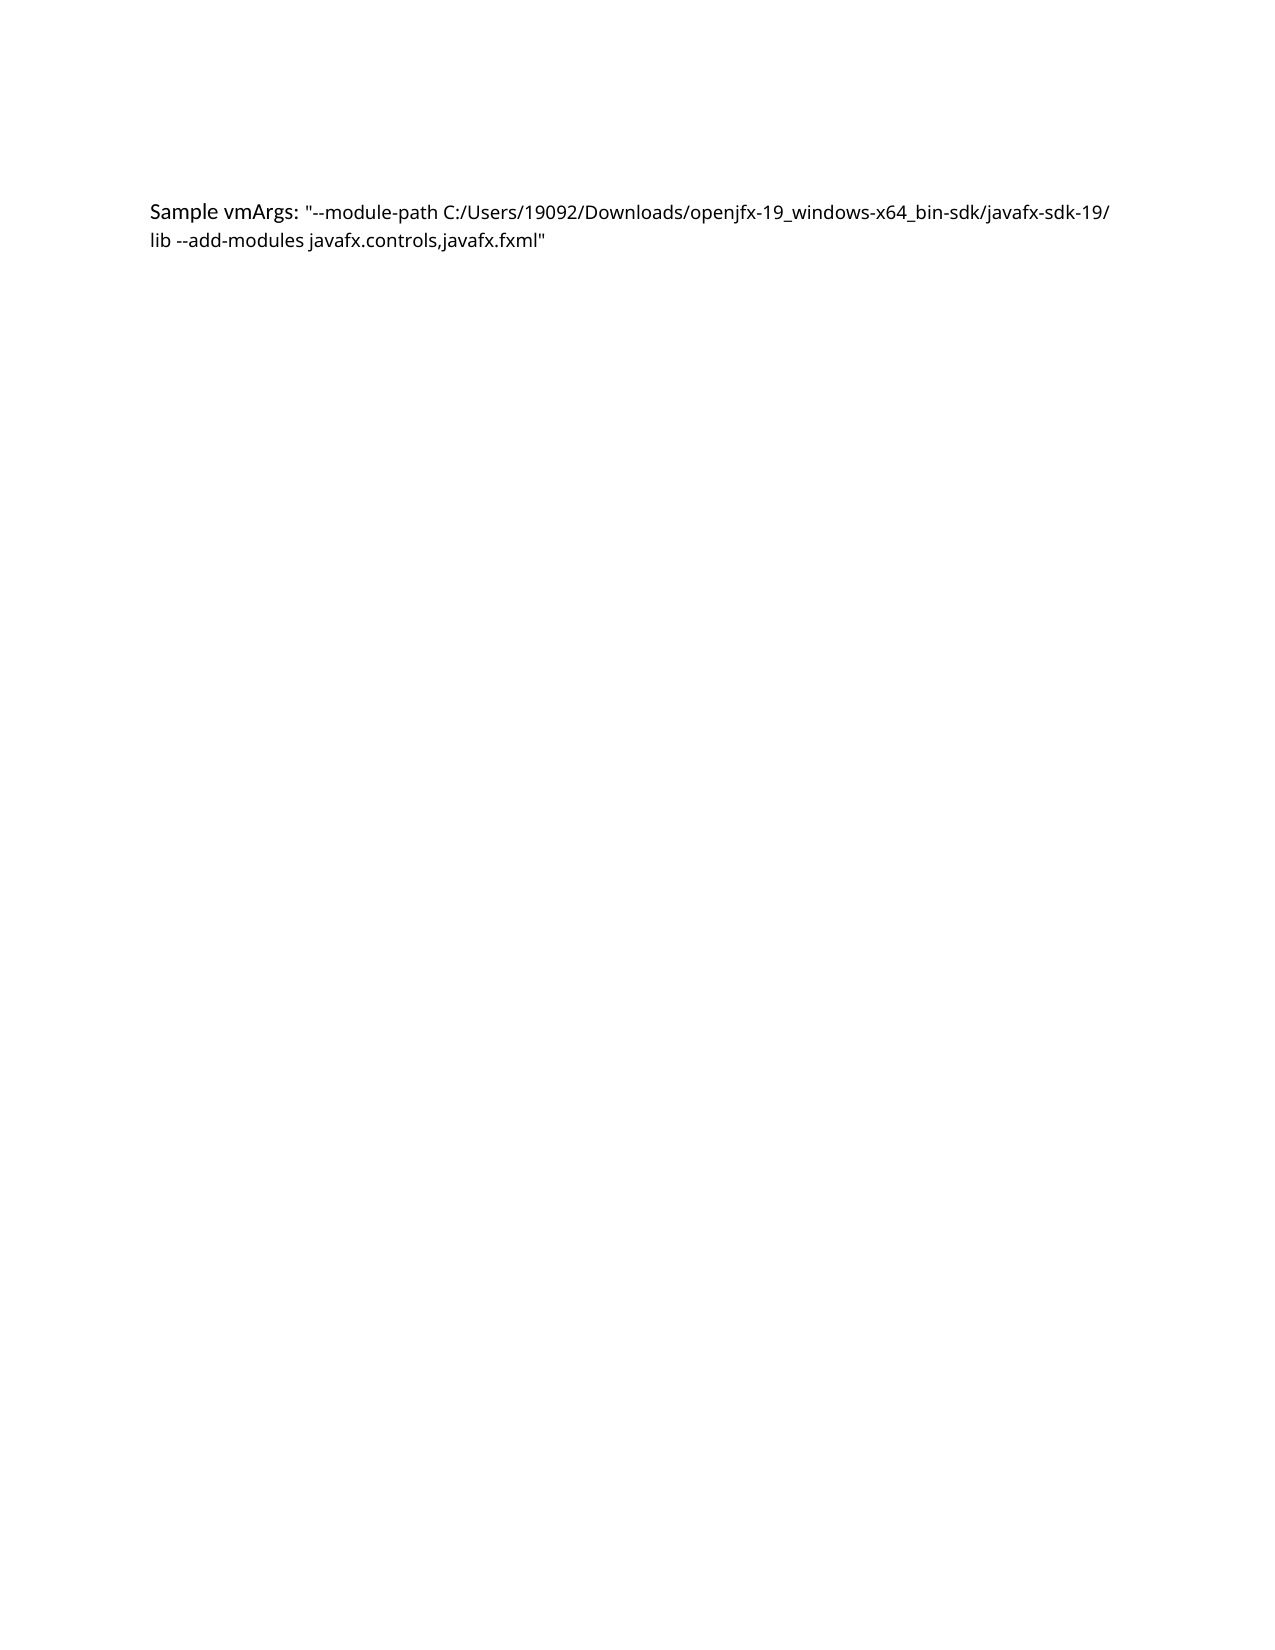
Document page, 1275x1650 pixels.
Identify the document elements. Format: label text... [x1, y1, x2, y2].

text Sample vmArgs: "--module-path C:/Users/19092/Downloads/openjfx-19_windows-x64_bin-sdk/javafx-sdk-19/lib --add-modules javafx.controls,javafx.fxml" [150, 197, 1125, 252]
